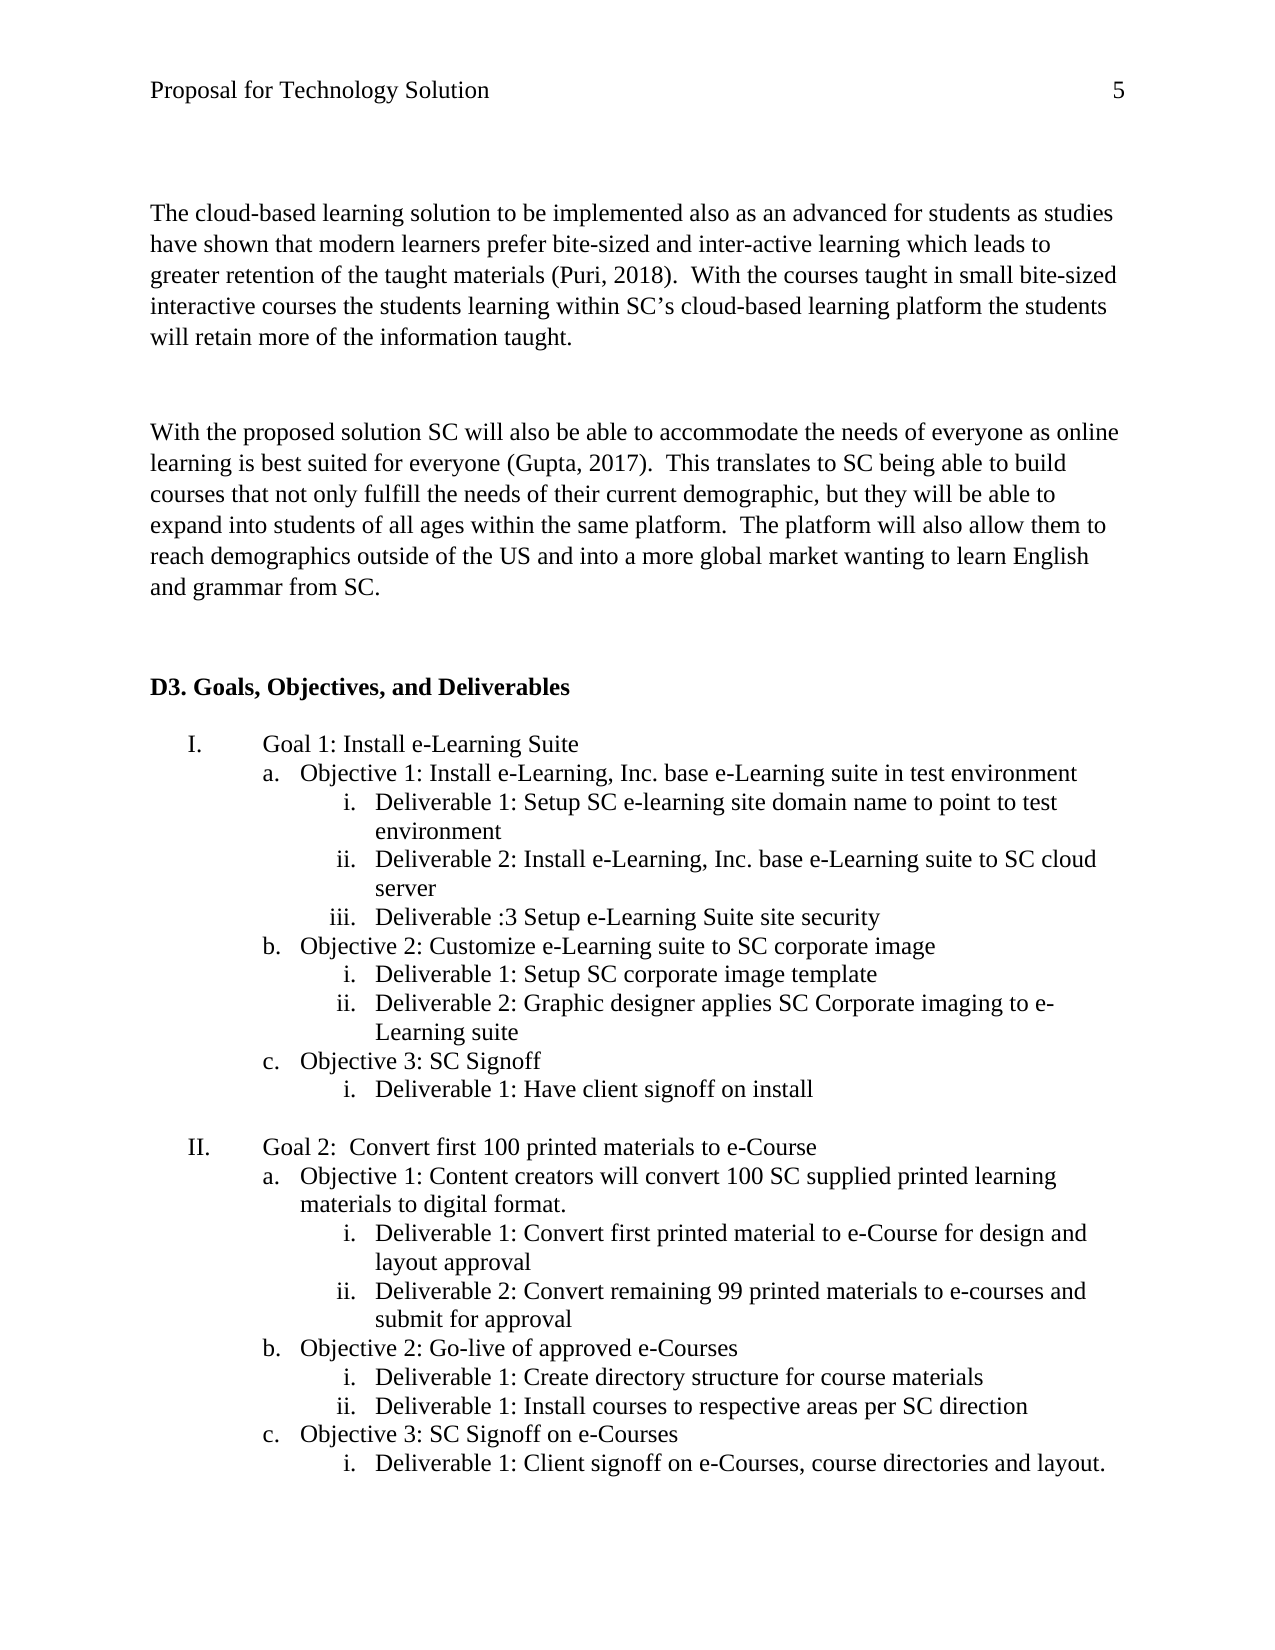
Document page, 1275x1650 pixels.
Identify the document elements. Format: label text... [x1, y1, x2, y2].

list Deliverable 2: Convert remaining 99 printed materials to e-courses and submit for approval [356, 1276, 1125, 1333]
list Deliverable 1: Client signoff on e-Courses, course directories and layout. [356, 1448, 1125, 1477]
subtitle D3. Goals, Objectives, and Deliverables [150, 672, 1125, 701]
list Goal 1: Install e-Learning Suite [187, 729, 1125, 758]
list Deliverable 2: Install e-Learning, Inc. base e-Learning suite to SC cloud server [356, 844, 1125, 902]
list Deliverable :3 Setup e-Learning Suite site security [356, 902, 1125, 931]
list Deliverable 1: Setup SC corporate image template [356, 959, 1125, 988]
list Objective 3: SC Signoff on e-Courses [262, 1419, 1125, 1448]
text With the proposed solution SC will also be able to accommodate the needs of everyone as online learning is best suited for everyone (Gupta, 2017). This translates to SC being able to build courses that not only fulfill the needs of their current demographic, but they will be able to expand into students of all ages within the same platform. The platform will also allow them to reach demographics outside of the US and into a more global market wanting to learn English and grammar from SC. [150, 417, 1125, 601]
list Deliverable 1: Create directory structure for course materials [356, 1362, 1125, 1391]
list Objective 3: SC Signoff [262, 1046, 1125, 1074]
list Deliverable 1: Have client signoff on install [356, 1074, 1125, 1103]
list Goal 2: Convert first 100 printed materials to e-Course [187, 1132, 1125, 1161]
list Objective 2: Customize e-Learning suite to SC corporate image [262, 931, 1125, 959]
text The cloud-based learning solution to be implemented also as an advanced for students as studies have shown that modern learners prefer bite-sized and inter-active learning which leads to greater retention of the taught materials (Puri, 2018). With the courses taught in small bite-sized interactive courses the students learning within SC’s cloud-based learning platform the students will retain more of the information taught. [150, 198, 1125, 351]
list Objective 1: Content creators will convert 100 SC supplied printed learning materials to digital format. [262, 1161, 1125, 1218]
list Deliverable 2: Graphic designer applies SC Corporate imaging to e-Learning suite [356, 988, 1125, 1046]
list Objective 2: Go-live of approved e-Courses [262, 1333, 1125, 1362]
list Deliverable 1: Convert first printed material to e-Course for design and layout approval [356, 1218, 1125, 1276]
list Deliverable 1: Install courses to respective areas per SC direction [356, 1391, 1125, 1419]
list Deliverable 1: Setup SC e-learning site domain name to point to test environment [356, 787, 1125, 844]
list Objective 1: Install e-Learning, Inc. base e-Learning suite in test environment [262, 758, 1125, 787]
